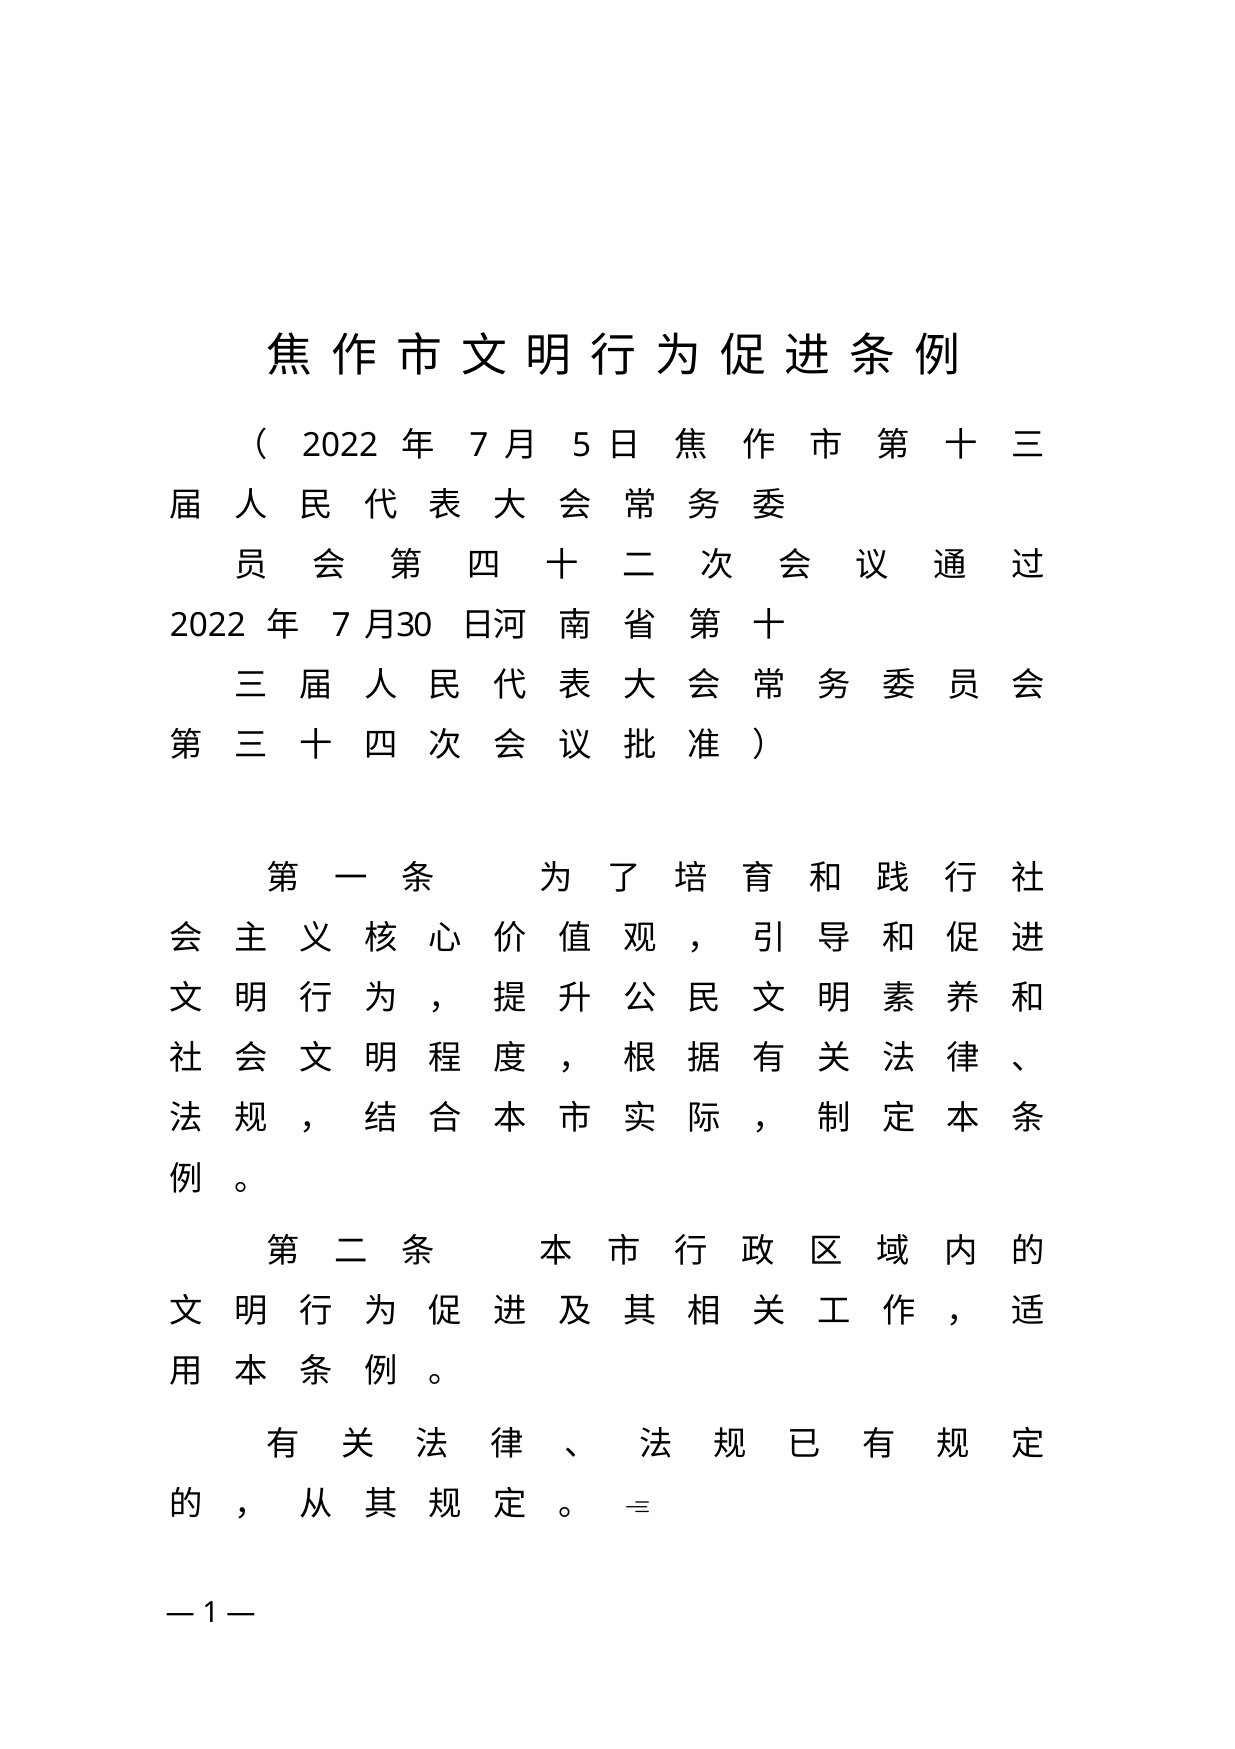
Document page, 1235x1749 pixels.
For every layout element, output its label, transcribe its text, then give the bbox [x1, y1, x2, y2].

text 三届人民代表大会常务委员会第三十四次会议批准） [169, 652, 1077, 772]
text 焦作市文明行为促进条例 [169, 291, 1077, 412]
text 员会第四十二次会议通过 2022年7月30日河南省第十 [169, 532, 1077, 652]
text 第一条 为了培育和践行社会主义核心价值观，引导和促进文明行为，提升公民文明素养和社会文明程度，根据有关法律、法规，结合本市实际，制定本条例。 [169, 845, 1077, 1205]
text （2022年7月5日焦作市第十三届人民代表大会常务委 [169, 412, 1077, 532]
text 有关法律、法规已有规定的，从其规定。 [169, 1411, 1077, 1531]
text 第二条 本市行政区域内的文明行为促进及其相关工作，适用本条例。 [169, 1218, 1077, 1398]
